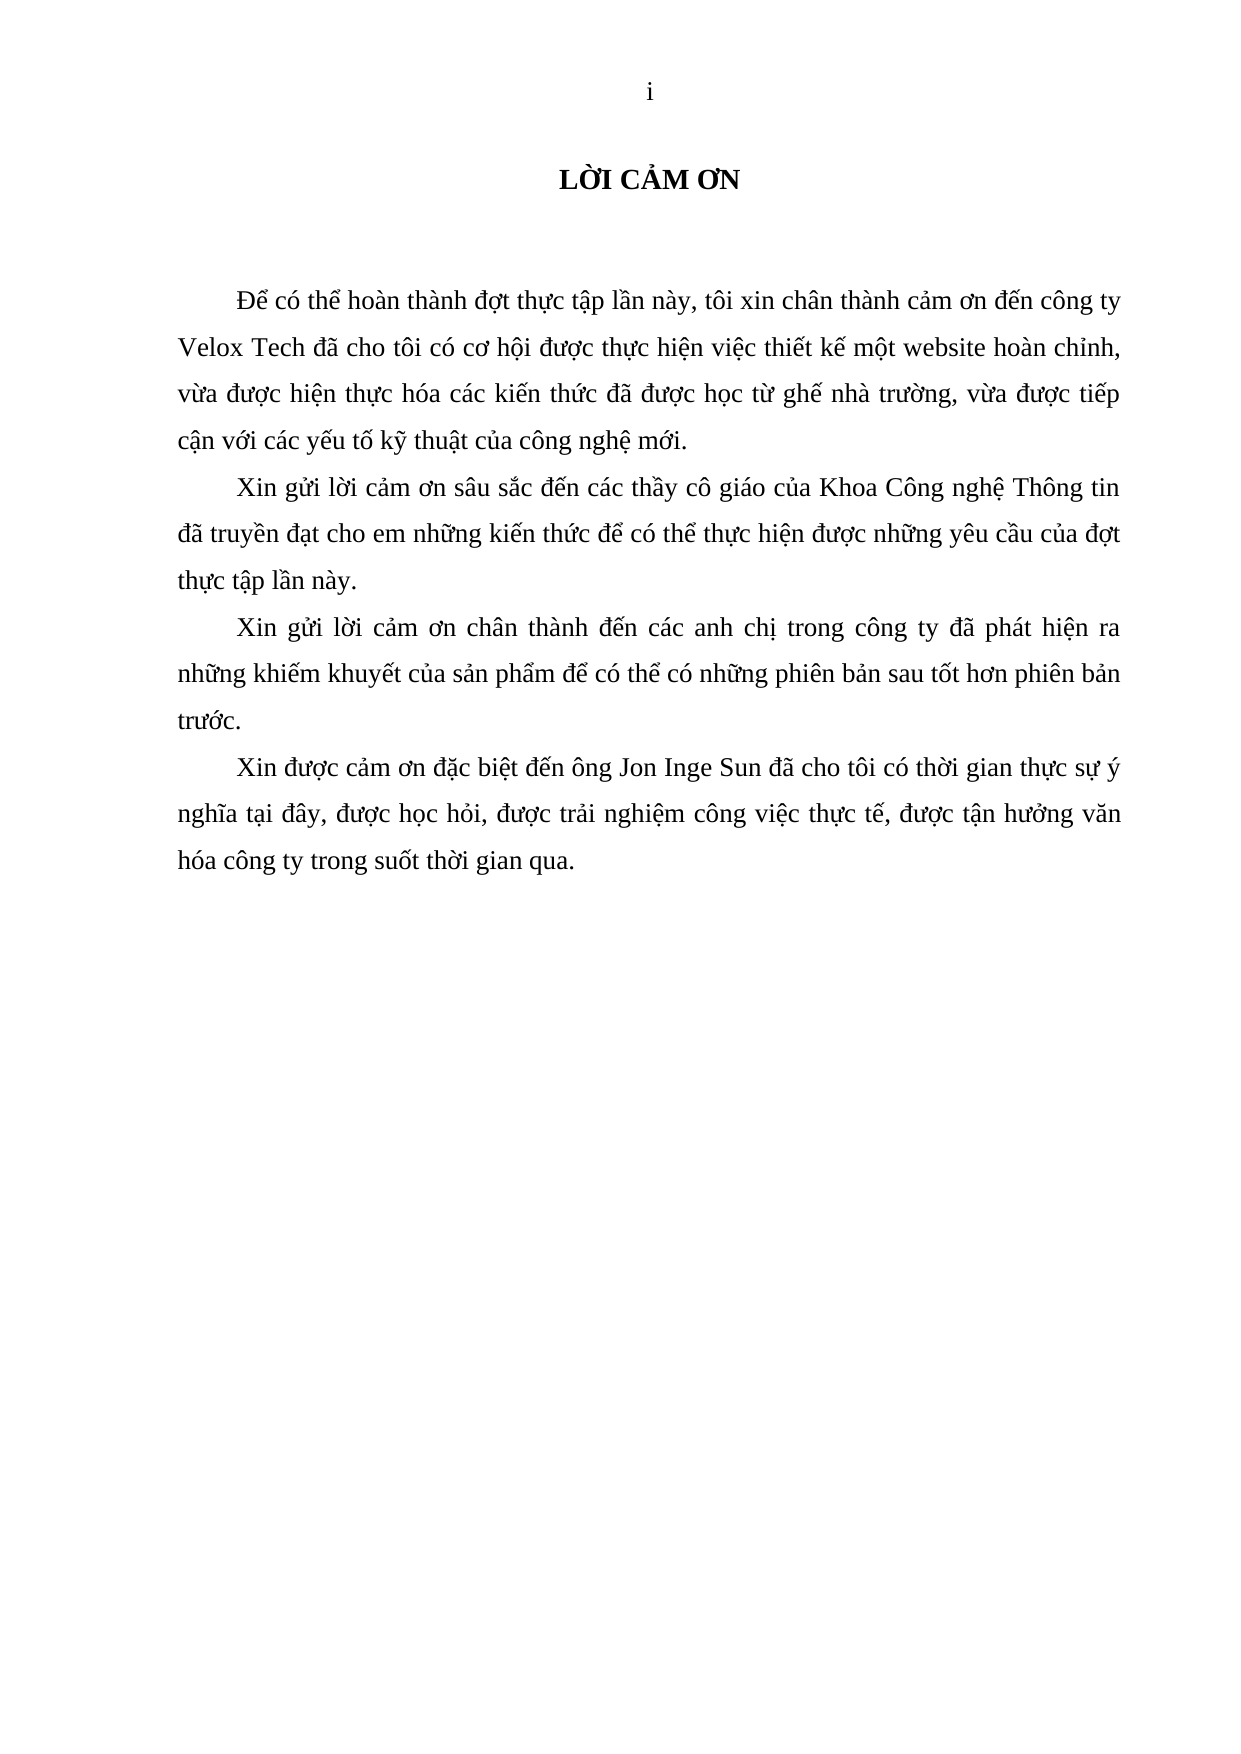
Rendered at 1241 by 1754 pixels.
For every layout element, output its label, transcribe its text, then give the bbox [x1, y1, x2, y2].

text Xin được cảm ơn đặc biệt đến ông Jon Inge Sun đã cho tôi có thời gian thực sự ý nghĩa tại đây, được học hỏi, được trải nghiệm công việc thực tế, được tận hưởng văn hóa công ty trong suốt thời gian qua. [177, 751, 1122, 875]
text Xin gửi lời cảm ơn sâu sắc đến các thầy cô giáo của Khoa Công nghệ Thông tin đã truyền đạt cho em những kiến thức để có thể thực hiện được những yêu cầu của đợt thực tập lần này. [177, 471, 1122, 595]
text Xin gửi lời cảm ơn chân thành đến các anh chị trong công ty đã phát hiện ra những khiếm khuyết của sản phẩm để có thể có những phiên bản sau tốt hơn phiên bản trước. [177, 611, 1122, 735]
subtitle LỜI CẢM ƠN [177, 162, 1122, 196]
text Để có thể hoàn thành đợt thực tập lần này, tôi xin chân thành cảm ơn đến công ty Velox Tech đã cho tôi có cơ hội được thực hiện việc thiết kế một website hoàn chỉnh, vừa được hiện thực hóa các kiến thức đã được học từ ghế nhà trường, vừa được tiếp cận với các yếu tố kỹ thuật của công nghệ mới. [177, 284, 1122, 455]
